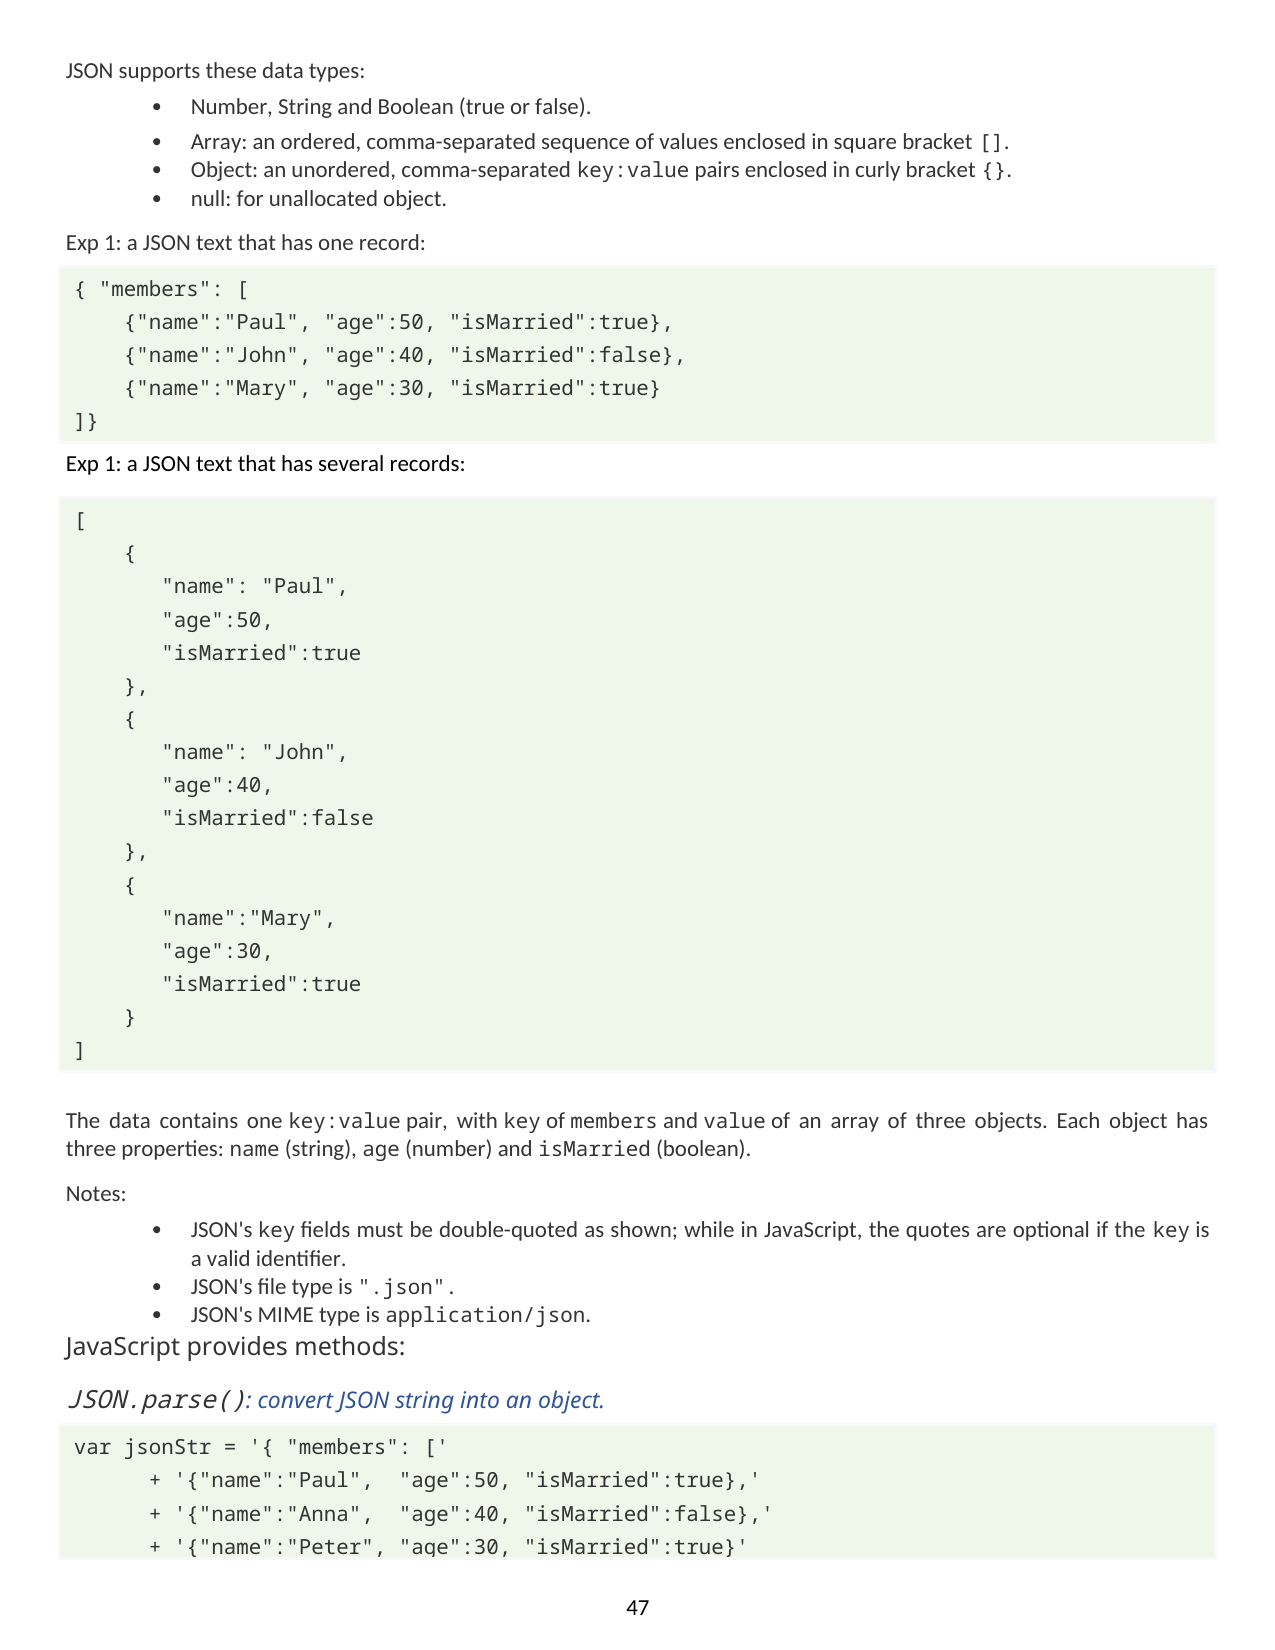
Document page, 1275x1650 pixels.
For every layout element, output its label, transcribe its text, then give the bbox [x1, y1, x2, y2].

text + '{"name":"Paul", "age":50, "isMarried":true},' [61, 1456, 1214, 1489]
text }, [61, 662, 1214, 695]
text { [61, 860, 1214, 893]
text "age":30, [61, 927, 1214, 960]
text + '{"name":"Anna", "age":40, "isMarried":false},' [61, 1489, 1214, 1522]
list Number, String and Boolean (true or false). [153, 92, 1209, 121]
text "isMarried":false [61, 794, 1214, 827]
text Exp 1: a JSON text that has several records: [66, 449, 1209, 477]
text "age":50, [61, 595, 1214, 628]
list Array: an ordered, comma-separated sequence of values enclosed in square bracket []. [153, 127, 1209, 156]
text { [61, 695, 1214, 728]
text "name":"Mary", [61, 893, 1214, 927]
text "name": "Paul", [61, 562, 1214, 595]
text { "members": [ [61, 268, 1214, 298]
text {"name":"John", "age":40, "isMarried":false}, [61, 331, 1214, 364]
list JSON's key fields must be double-quoted as shown; while in JavaScript, the quotes are optional if the key is a valid identifier. [153, 1215, 1209, 1272]
text Exp 1: a JSON text that has one record: [66, 228, 1209, 256]
text }, [61, 827, 1214, 860]
text "isMarried":true [61, 628, 1214, 662]
text } [61, 993, 1214, 1026]
text "name": "John", [61, 728, 1214, 761]
subtitle JSON.parse(): convert JSON string into an object. [66, 1382, 1209, 1416]
text JavaScript provides methods: [66, 1329, 1209, 1363]
list Object: an unordered, comma-separated key:value pairs enclosed in curly bracket {}. [153, 156, 1209, 184]
text Notes: [66, 1179, 1209, 1207]
text ]} [61, 397, 1214, 441]
text "age":40, [61, 761, 1214, 794]
text [ [61, 499, 1214, 529]
text + '{"name":"Peter", "age":30, "isMarried":true}' [61, 1522, 1214, 1557]
list JSON's MIME type is application/json. [153, 1300, 1209, 1329]
text {"name":"Paul", "age":50, "isMarried":true}, [61, 298, 1214, 331]
text "isMarried":true [61, 960, 1214, 993]
text { [61, 529, 1214, 562]
text var jsonStr = '{ "members": [' [61, 1426, 1214, 1456]
text {"name":"Mary", "age":30, "isMarried":true} [61, 364, 1214, 397]
list JSON's file type is ".json". [153, 1272, 1209, 1300]
text ] [61, 1026, 1214, 1070]
text The data contains one key:value pair, with key of members and value of an array of three objects. Each object has three properties: name (string), age (number) and isMarried (boolean). [66, 1106, 1209, 1163]
text JSON supports these data types: [66, 56, 1209, 84]
list null: for unallocated object. [153, 184, 1209, 212]
